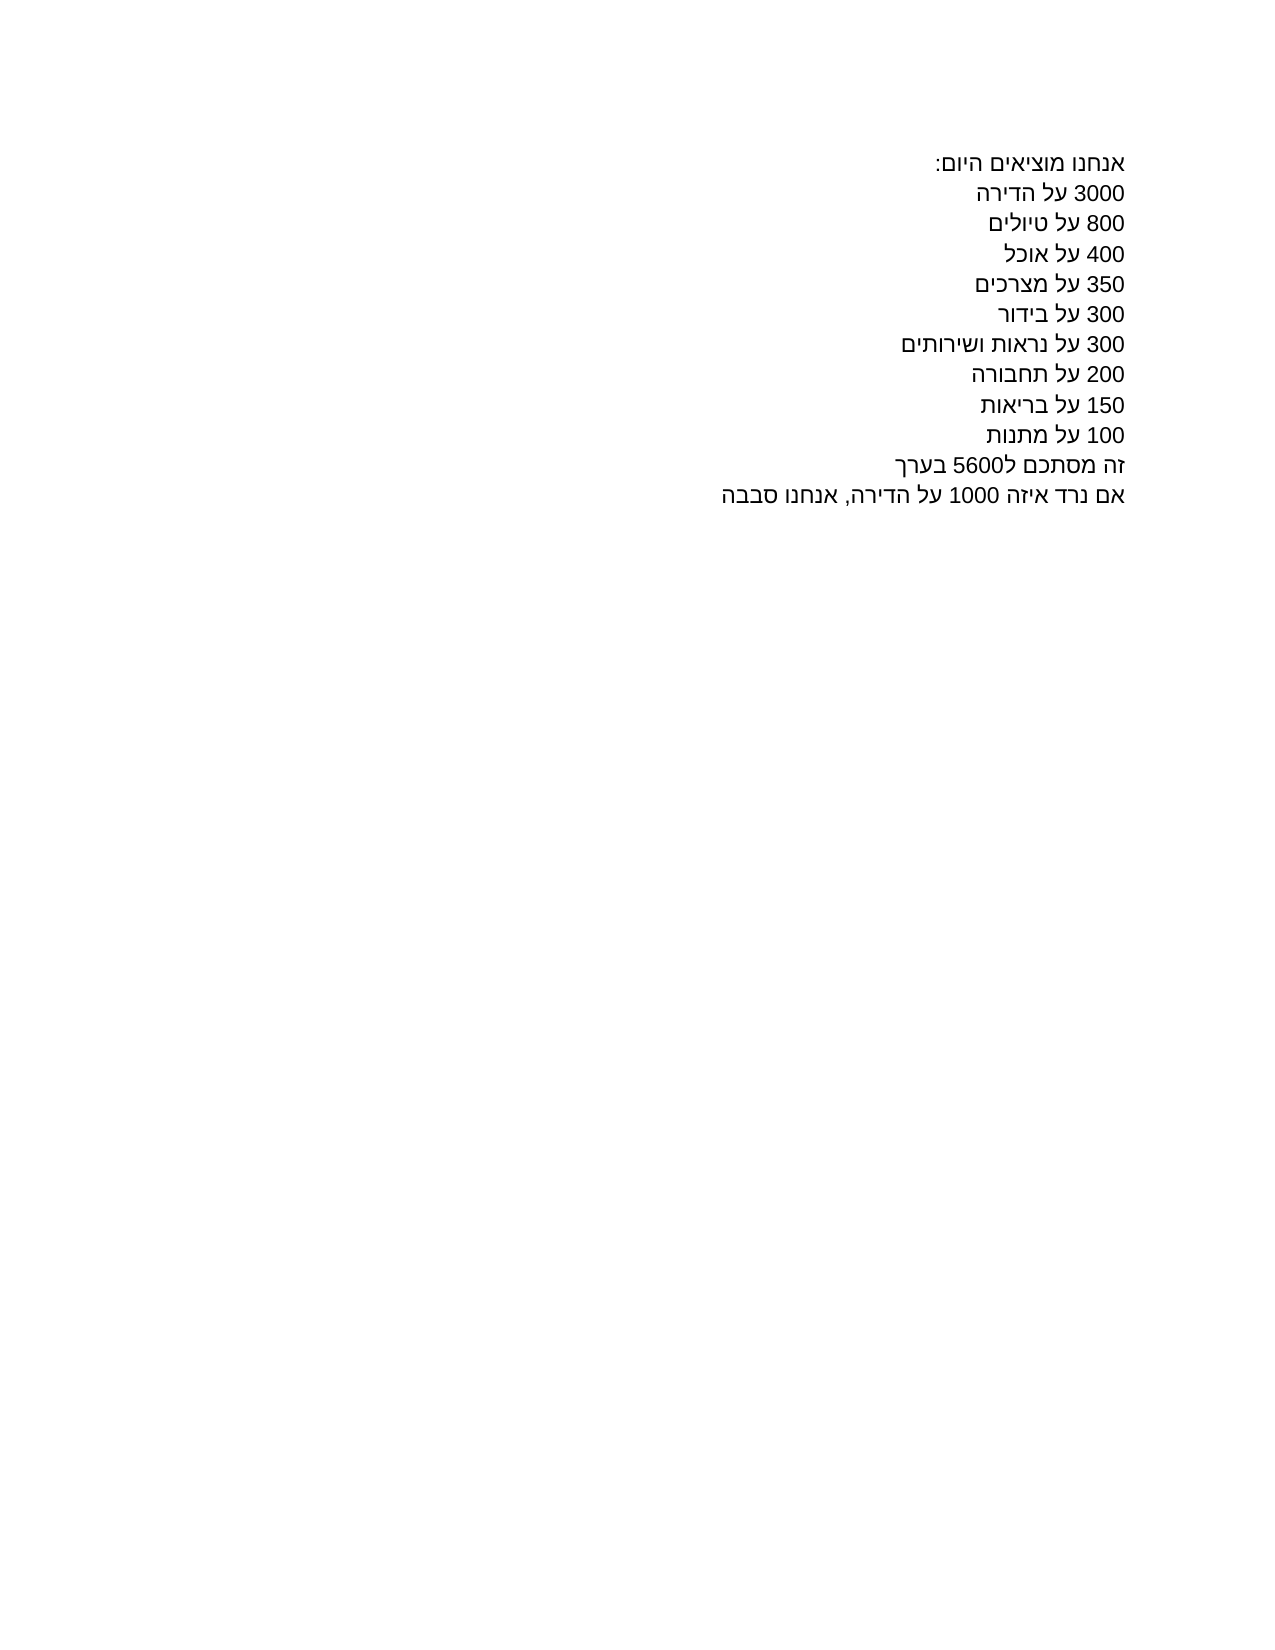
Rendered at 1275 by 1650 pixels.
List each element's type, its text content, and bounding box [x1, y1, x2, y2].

text 150 על בריאות [150, 392, 1125, 418]
text 800 על טיולים [150, 210, 1125, 237]
text 3000 על הדירה [150, 180, 1125, 207]
text 100 על מתנות [150, 422, 1125, 448]
text 300 על נראות ושירותים [150, 331, 1125, 358]
text אם נרד איזה 1000 על הדירה, אנחנו סבבה [150, 482, 1125, 509]
text 350 על מצרכים [150, 271, 1125, 297]
text זה מסתכם ל5600 בערך [150, 452, 1125, 478]
text אנחנו מוציאים היום: [150, 150, 1125, 176]
text 300 על בידור [150, 301, 1125, 327]
text 200 על תחבורה [150, 361, 1125, 388]
text 400 על אוכל [150, 241, 1125, 267]
